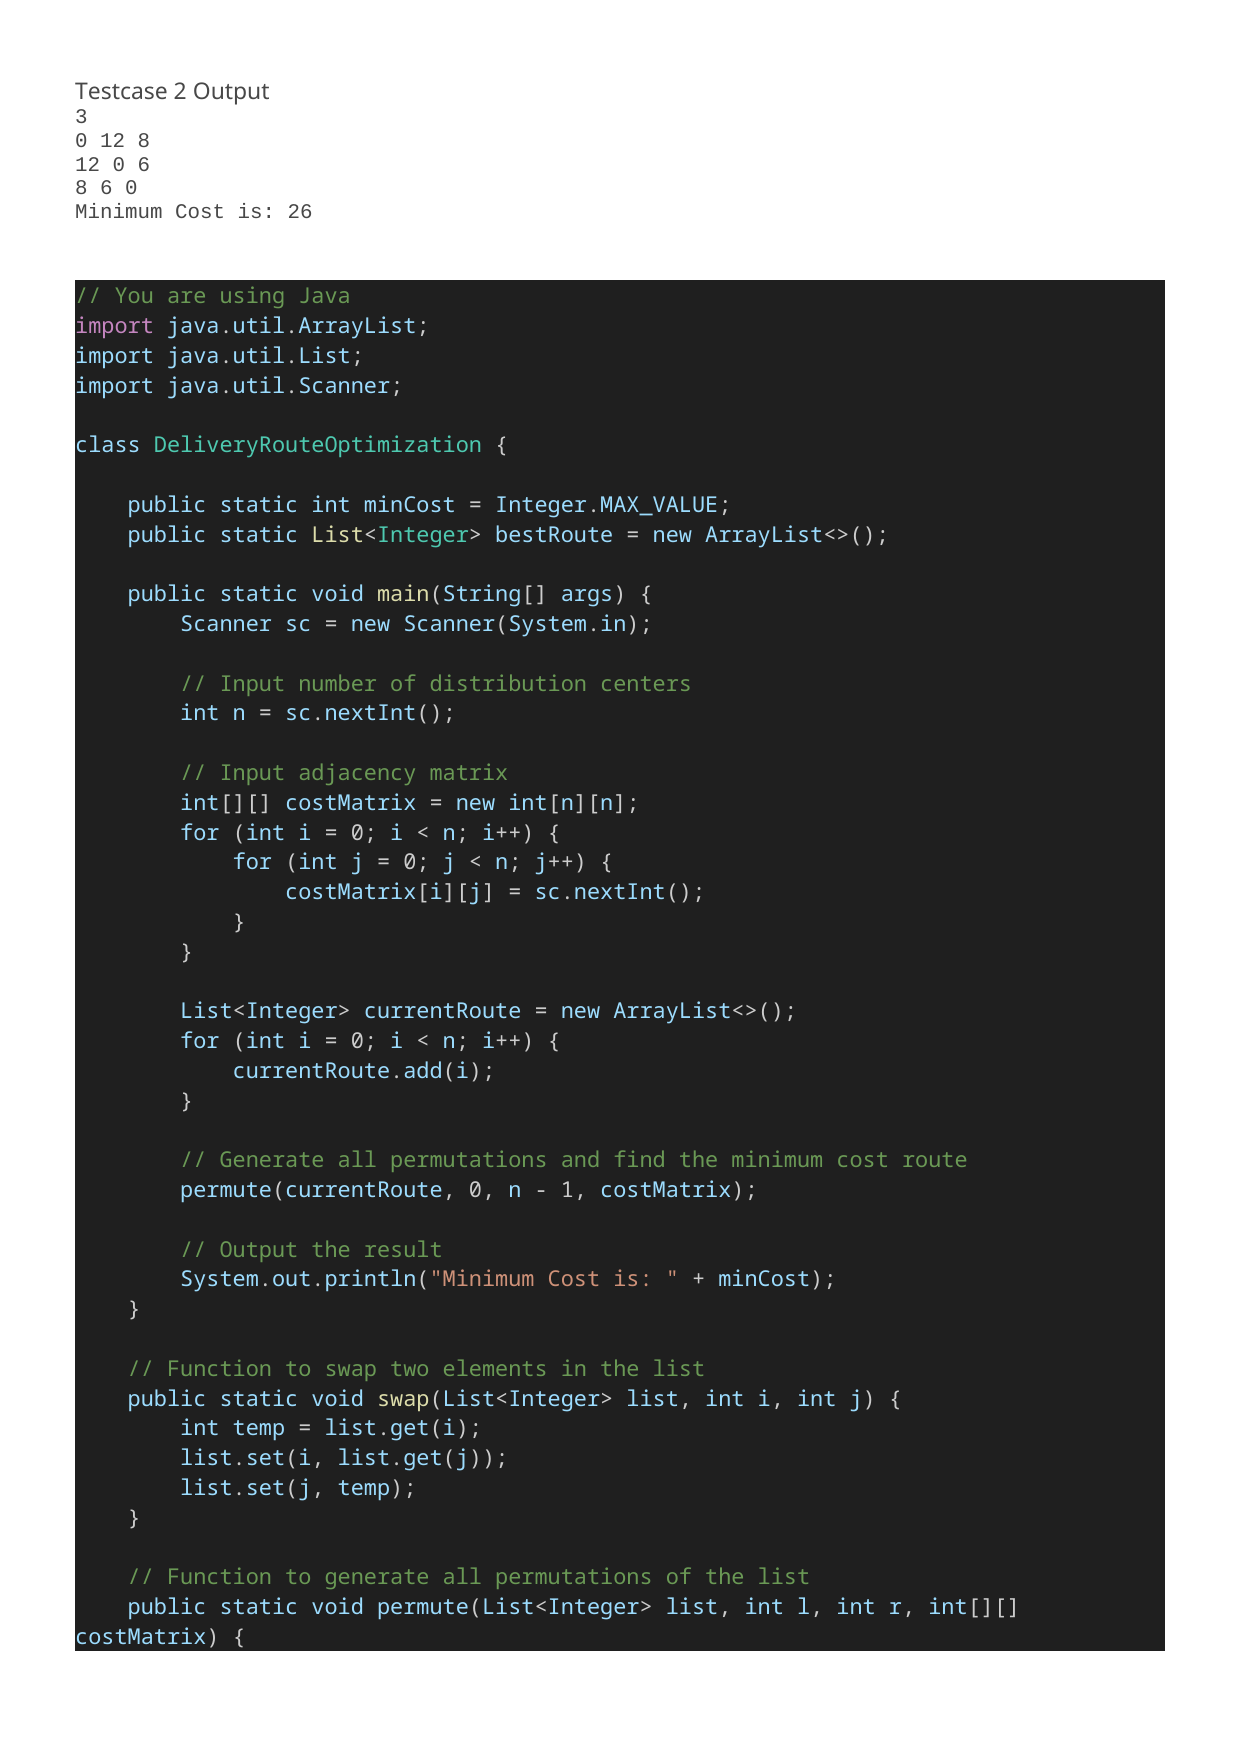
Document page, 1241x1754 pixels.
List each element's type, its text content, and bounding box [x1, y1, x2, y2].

text for (int i = 0; i < n; i++) { [75, 817, 1165, 846]
text permute(currentRoute, 0, n - 1, costMatrix); [75, 1174, 1165, 1204]
text 3 [75, 106, 1165, 130]
text public static int minCost = Integer.MAX_VALUE; [75, 489, 1165, 519]
text Minimum Cost is: 26 [75, 201, 1165, 224]
text // Input number of distribution centers [75, 668, 1165, 697]
text import java.util.Scanner; [75, 370, 1165, 399]
text int[][] costMatrix = new int[n][n]; [75, 787, 1165, 817]
text public static void permute(List<Integer> list, int l, int r, int[][] costMatrix) { [75, 1591, 1165, 1651]
text currentRoute.add(i); [75, 1055, 1165, 1085]
text int n = sc.nextInt(); [75, 697, 1165, 727]
text List<Integer> currentRoute = new ArrayList<>(); [75, 995, 1165, 1025]
text Scanner sc = new Scanner(System.in); [75, 608, 1165, 638]
text } [75, 906, 1165, 936]
text } [75, 1293, 1165, 1323]
text public static List<Integer> bestRoute = new ArrayList<>(); [75, 519, 1165, 548]
text public static void main(String[] args) { [75, 578, 1165, 608]
text list.set(j, temp); [75, 1472, 1165, 1502]
text for (int i = 0; i < n; i++) { [75, 1025, 1165, 1055]
text 8 6 0 [75, 177, 1165, 201]
text } [75, 1085, 1165, 1114]
text // Function to swap two elements in the list [75, 1353, 1165, 1383]
text // Input adjacency matrix [75, 757, 1165, 787]
text // Output the result [75, 1234, 1165, 1263]
text for (int j = 0; j < n; j++) { [75, 846, 1165, 876]
text } [75, 1502, 1165, 1532]
text Testcase 2 Output [75, 75, 1165, 106]
text public static void swap(List<Integer> list, int i, int j) { [75, 1383, 1165, 1412]
text 12 0 6 [75, 153, 1165, 177]
text import java.util.List; [75, 340, 1165, 370]
text // Function to generate all permutations of the list [75, 1561, 1165, 1591]
text costMatrix[i][j] = sc.nextInt(); [75, 876, 1165, 906]
text System.out.println("Minimum Cost is: " + minCost); [75, 1263, 1165, 1293]
text int temp = list.get(i); [75, 1412, 1165, 1442]
text class DeliveryRouteOptimization { [75, 429, 1165, 459]
text 0 12 8 [75, 130, 1165, 153]
text import java.util.ArrayList; [75, 310, 1165, 340]
text // You are using Java [75, 280, 1165, 310]
text // Generate all permutations and find the minimum cost route [75, 1144, 1165, 1174]
text } [75, 936, 1165, 966]
text list.set(i, list.get(j)); [75, 1442, 1165, 1472]
